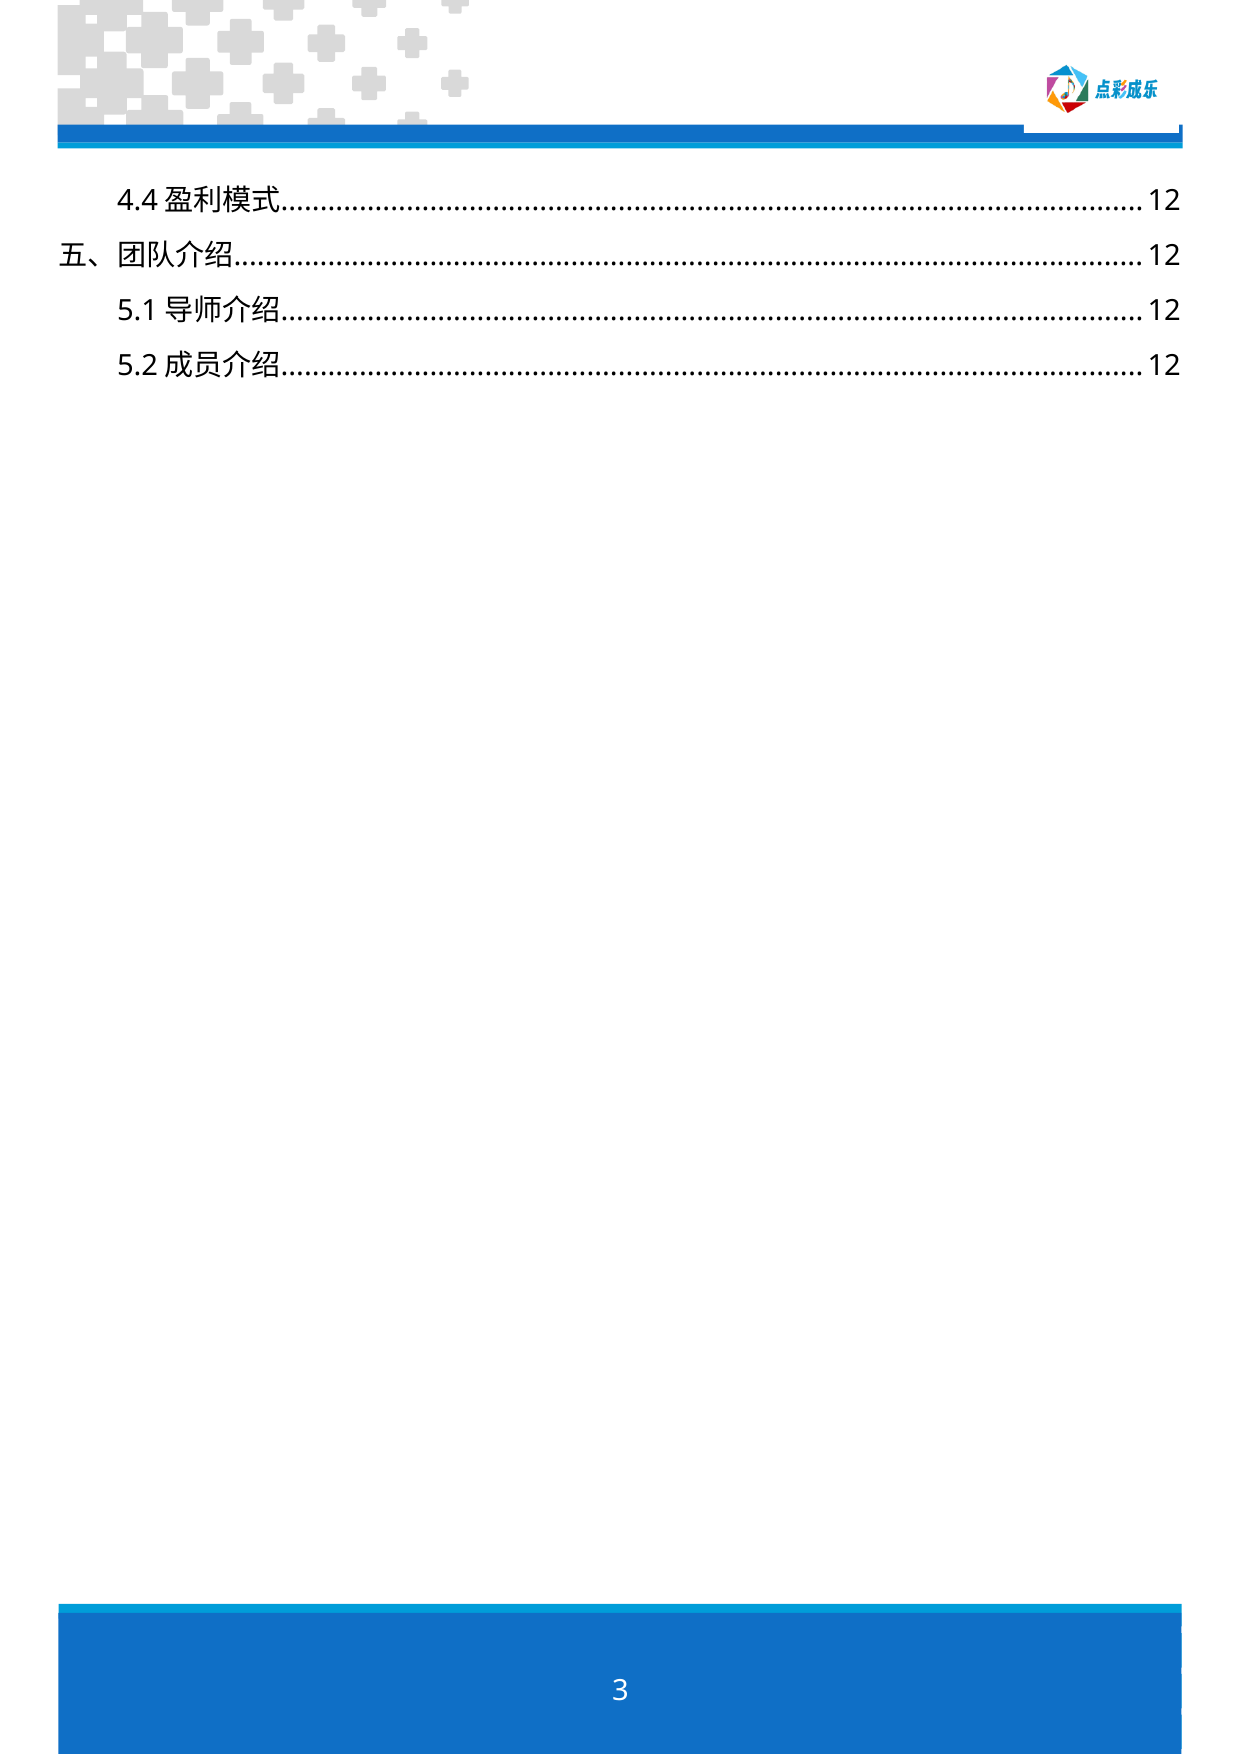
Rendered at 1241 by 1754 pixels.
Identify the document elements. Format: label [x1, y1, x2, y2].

picture [1023, 45, 1179, 133]
